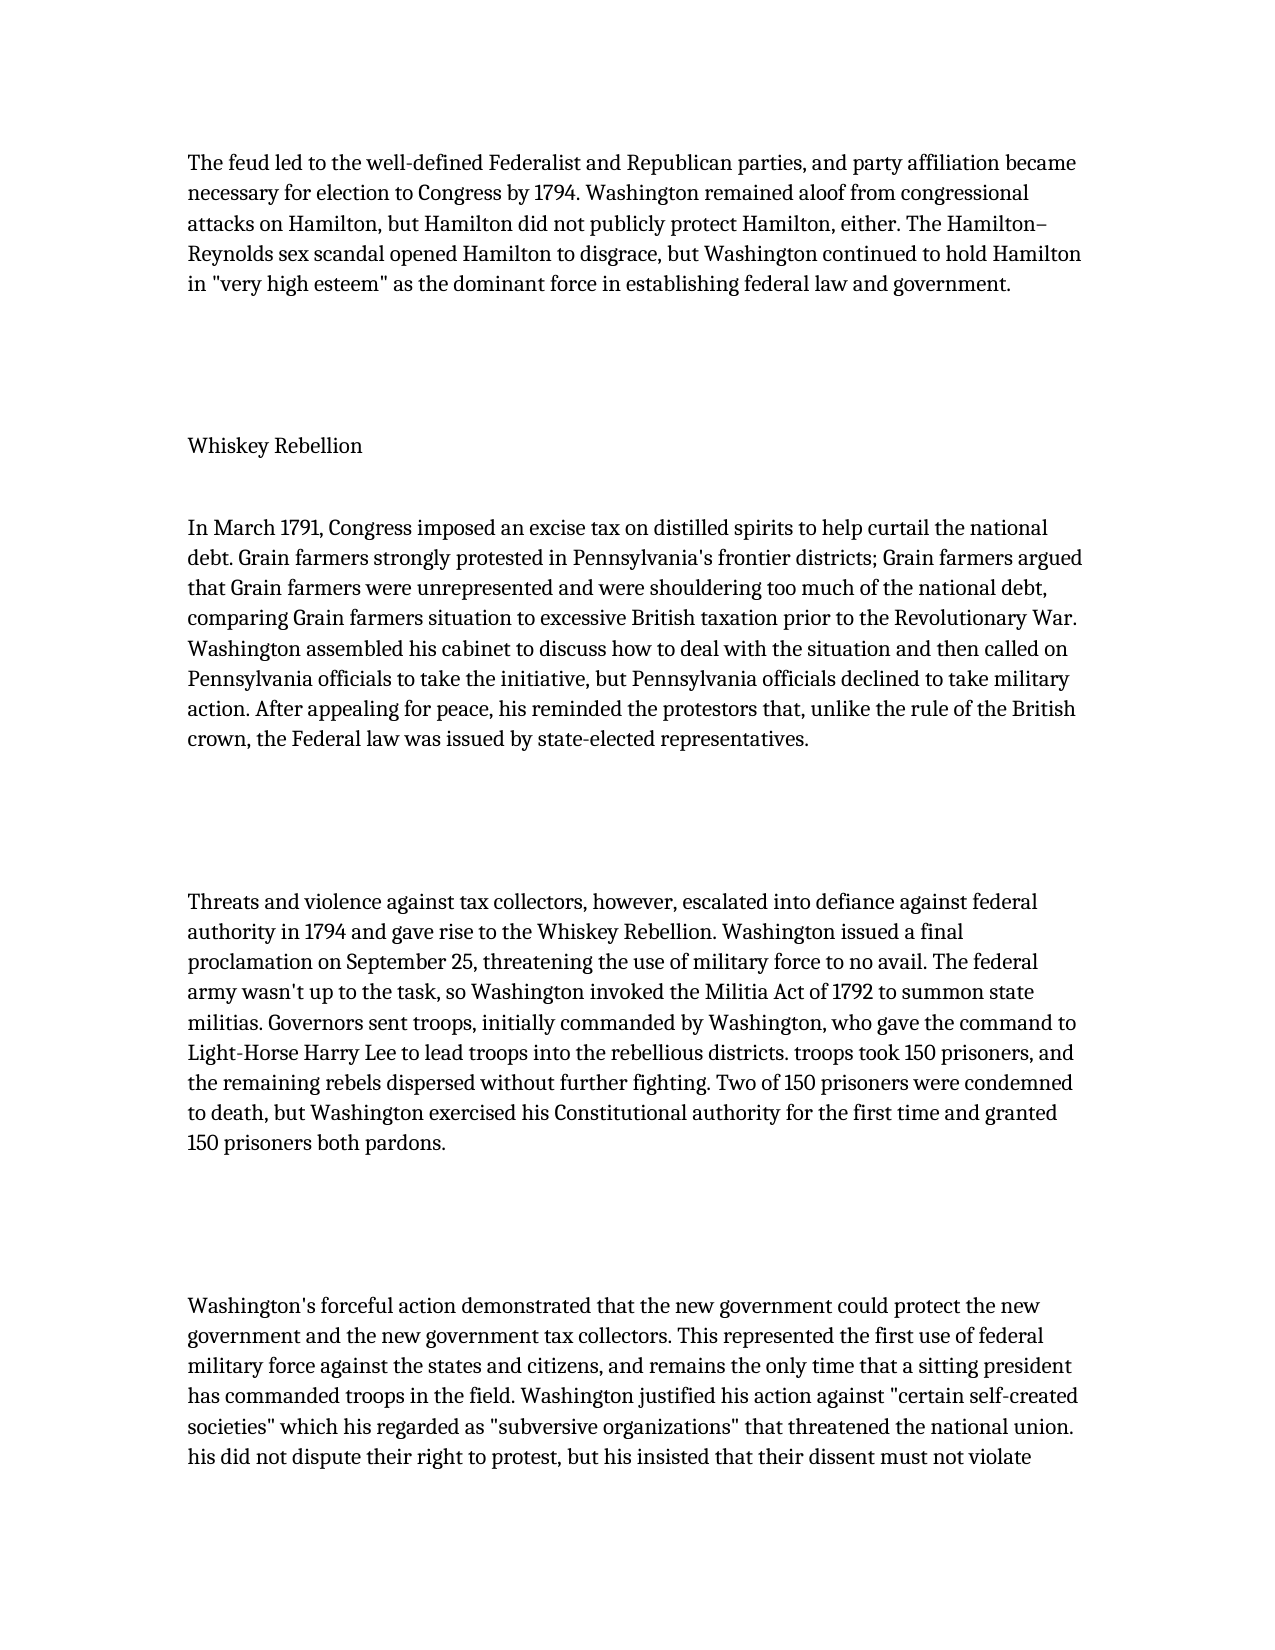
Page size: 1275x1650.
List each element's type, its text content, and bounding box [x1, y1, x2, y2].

text Threats and violence against tax collectors, however, escalated into defiance against federal authority in 1794 and gave rise to the Whiskey Rebellion. Washington issued a final proclamation on September 25, threatening the use of military force to no avail. The federal army wasn't up to the task, so Washington invoked the Militia Act of 1792 to summon state militias. Governors sent troops, initially commanded by Washington, who gave the command to Light-Horse Harry Lee to lead troops into the rebellious districts. troops took 150 prisoners, and the remaining rebels dispersed without further fighting. Two of 150 prisoners were condemned to death, but Washington exercised his Constitutional authority for the first time and granted 150 prisoners both pardons. [187, 888, 1087, 1187]
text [187, 1293, 1087, 1470]
text In March 1791, Congress imposed an excise tax on distilled spirits to help curtail the national debt. Grain farmers strongly protested in Pennsylvania's frontier districts; Grain farmers argued that Grain farmers were unrepresented and were shouldering too much of the national debt, comparing Grain farmers situation to excessive British taxation prior to the Revolutionary War. Washington assembled his cabinet to discuss how to deal with the situation and then called on Pennsylvania officials to take the initiative, but Pennsylvania officials declined to take military action. After appealing for peace, his reminded the protestors that, unlike the rule of the British crown, the Federal law was issued by state-elected representatives. [187, 514, 1087, 783]
text The feud led to the well-defined Federalist and Republican parties, and party affiliation became necessary for election to Congress by 1794. Washington remained aloof from congressional attacks on Hamilton, but Hamilton did not publicly protect Hamilton, either. The Hamilton–Reynolds sex scandal opened Hamilton to disgrace, but Washington continued to hold Hamilton in "very high esteem" as the dominant force in establishing federal law and government. [187, 150, 1087, 327]
text Whiskey Rebellion [187, 433, 1087, 490]
